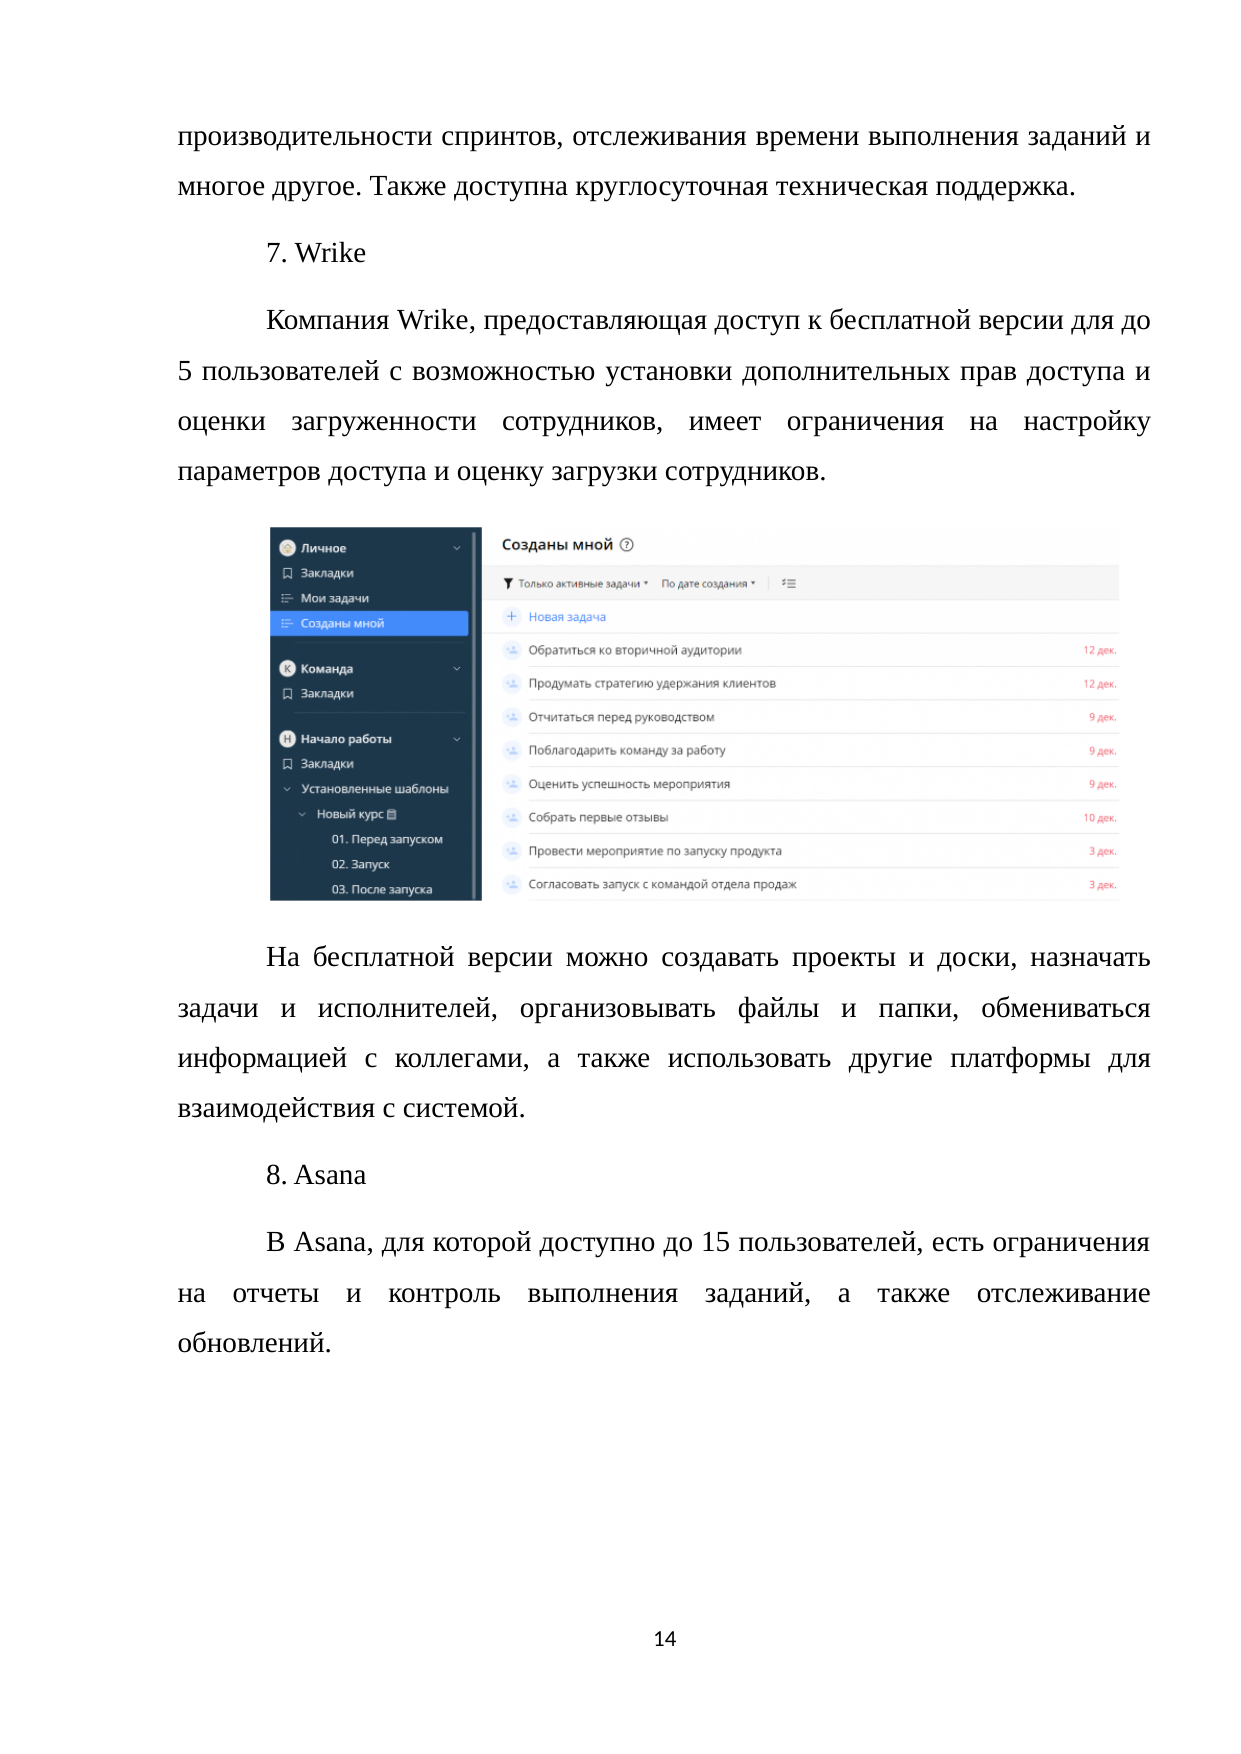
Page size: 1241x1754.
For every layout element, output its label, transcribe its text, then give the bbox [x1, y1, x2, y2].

text На бесплатной версии можно создавать проекты и доски, назначать задачи и исполнителей, организовывать файлы и папки, обмениваться информацией с коллегами, а также использовать другие платформы для взаимодействия с системой. [177, 939, 1152, 1124]
text Компания Wrike, предоставляющая доступ к бесплатной версии для до 5 пользователей с возможностью установки дополнительных прав доступа и оценки загруженности сотрудников, имеет ограничения на настройку параметров доступа и оценку загрузки сотрудников. [177, 302, 1152, 487]
text 8. Asana [177, 1157, 1152, 1191]
picture [265, 520, 1138, 909]
text В Asana, для которой доступно до 15 пользователей, есть ограничения на отчеты и контроль выполнения заданий, а также отслеживание обновлений. [177, 1224, 1152, 1358]
text 7. Wrike [177, 235, 1152, 269]
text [177, 118, 1152, 202]
